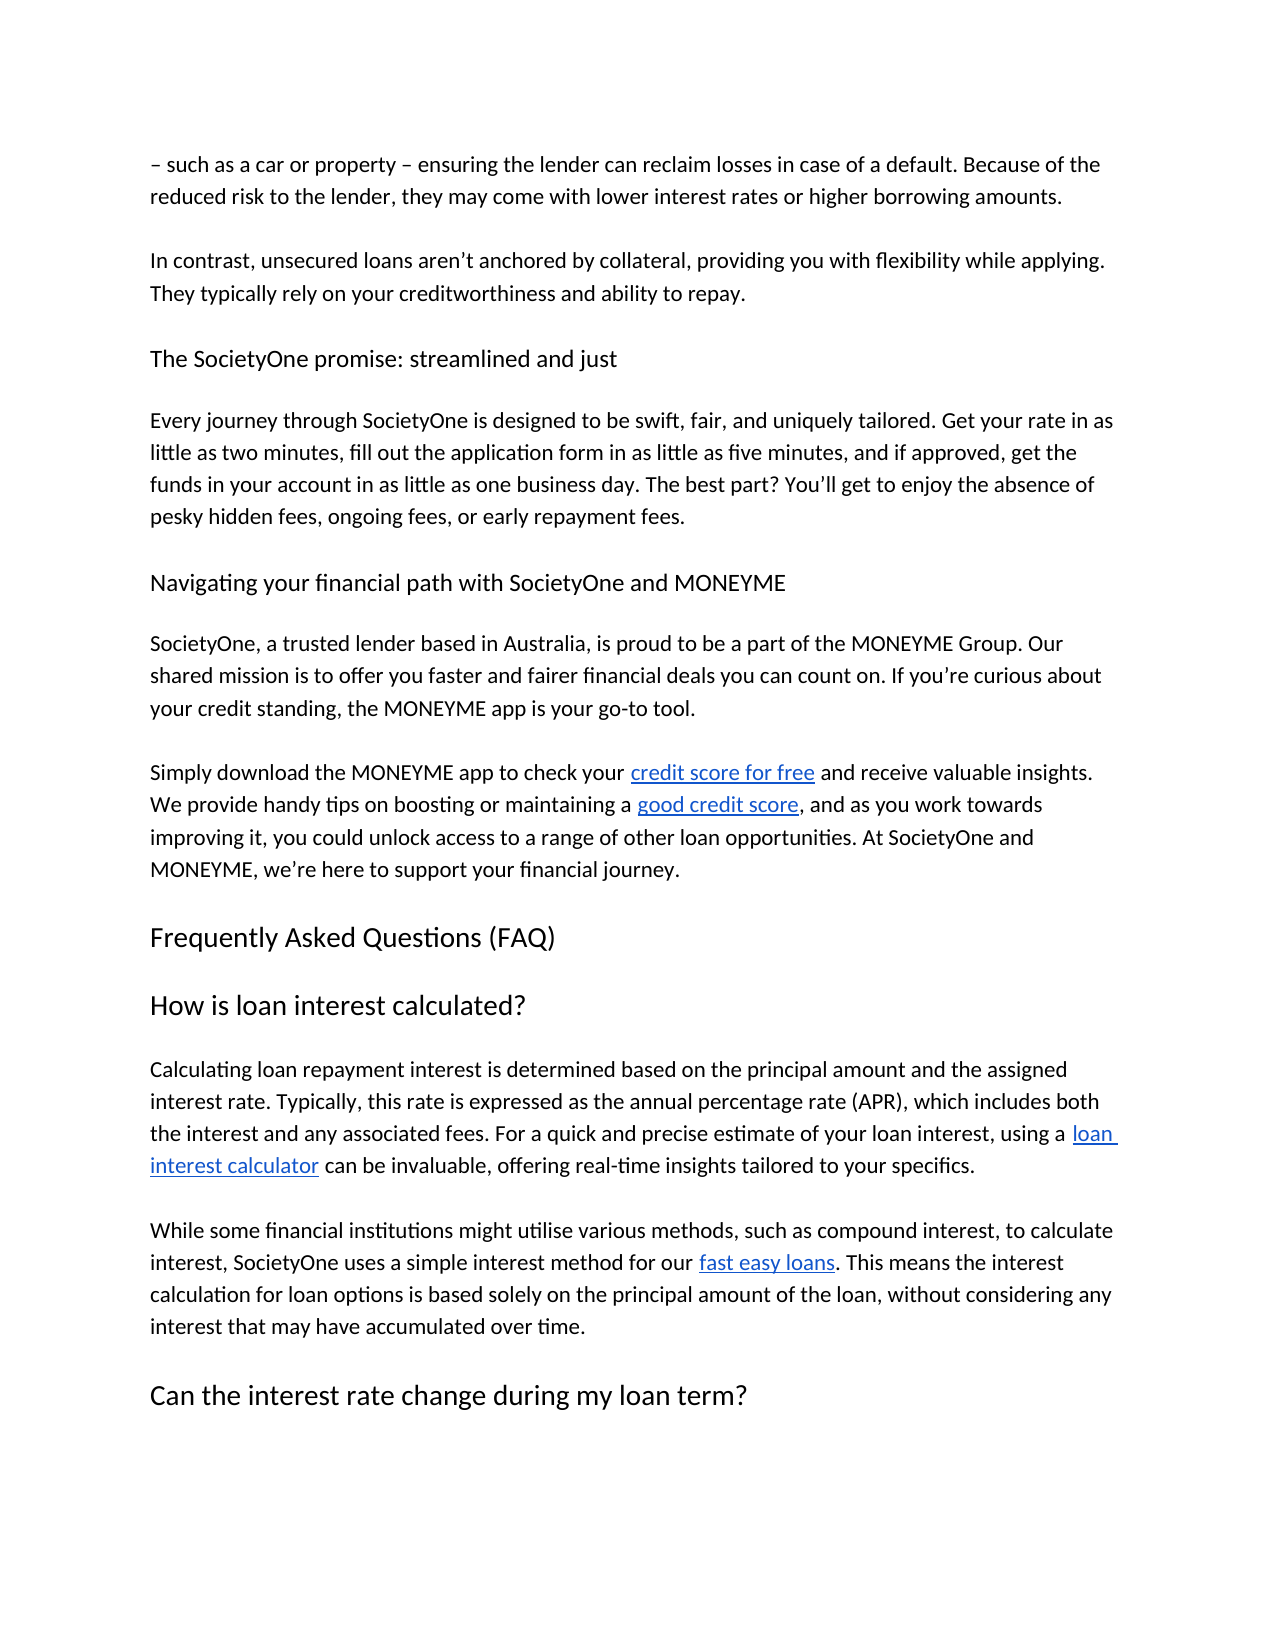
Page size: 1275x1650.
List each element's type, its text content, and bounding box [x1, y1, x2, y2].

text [150, 150, 1125, 210]
subtitle Frequently Asked Questions (FAQ) [150, 919, 1125, 955]
text Every journey through SocietyOne is designed to be swift, fair, and uniquely tailored. Get your rate in as little as two minutes, fill out the application form in as little as five minutes, and if approved, get the funds in your account in as little as one business day. The best part? You’ll get to enjoy the absence of pesky hidden fees, ongoing fees, or early repayment fees. [150, 406, 1125, 530]
text While some financial institutions might utilise various methods, such as compound interest, to calculate interest, SocietyOne uses a simple interest method for our fast easy loans. This means the interest calculation for loan options is based solely on the principal amount of the loan, without considering any interest that may have accumulated over time. [150, 1216, 1125, 1340]
text SocietyOne, a trusted lender based in Australia, is proud to be a part of the MONEYME Group. Our shared mission is to offer you faster and fairer financial deals you can count on. If you’re curious about your credit standing, the MONEYME app is your go-to tool. [150, 629, 1125, 722]
text In contrast, unsecured loans aren’t anchored by collateral, providing you with flexibility while applying. They typically rely on your creditworthiness and ability to repay. [150, 247, 1125, 307]
text Calculating loan repayment interest is determined based on the principal amount and the assigned interest rate. Typically, this rate is expressed as the annual percentage rate (APR), which includes both the interest and any associated fees. For a quick and precise estimate of your loan interest, using a loan interest calculator can be invaluable, offering real-time insights tailored to your specifics. [150, 1055, 1125, 1179]
text Simply download the MONEYME app to check your credit score for free and receive valuable insights. We provide handy tips on boosting or maintaining a good credit score, and as you work towards improving it, you could unlock access to a range of other loan opportunities. At SocietyOne and MONEYME, we’re here to support your financial journey. [150, 758, 1125, 883]
subtitle Navigating your financial path with SocietyOne and MONEYME [150, 567, 1125, 597]
subtitle The SocietyOne promise: streamlined and just [150, 343, 1125, 374]
subtitle Can the interest rate change during my loan term? [150, 1377, 1125, 1412]
subtitle How is loan interest calculated? [150, 987, 1125, 1023]
